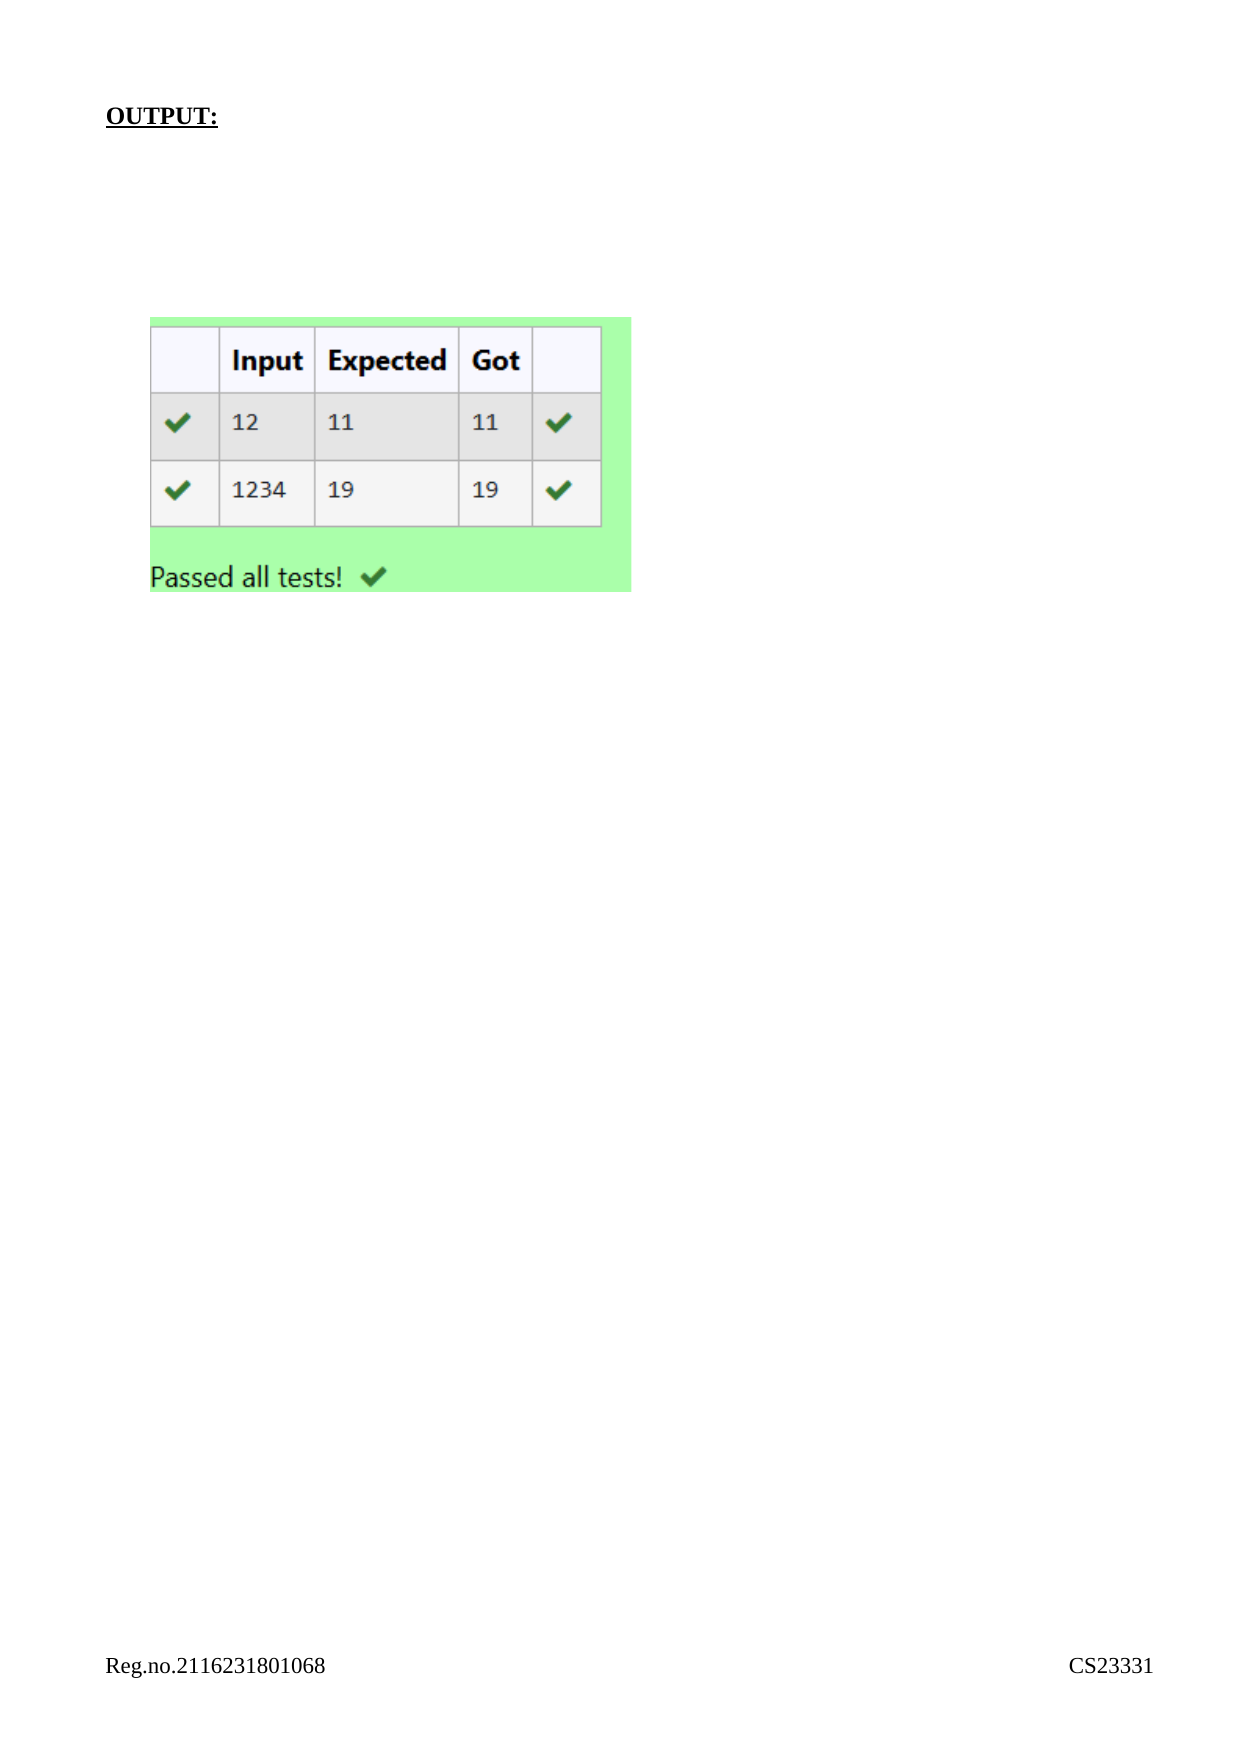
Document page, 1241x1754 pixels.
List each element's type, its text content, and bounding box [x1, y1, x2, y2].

text OUTPUT: [106, 101, 1155, 130]
picture [150, 317, 632, 592]
